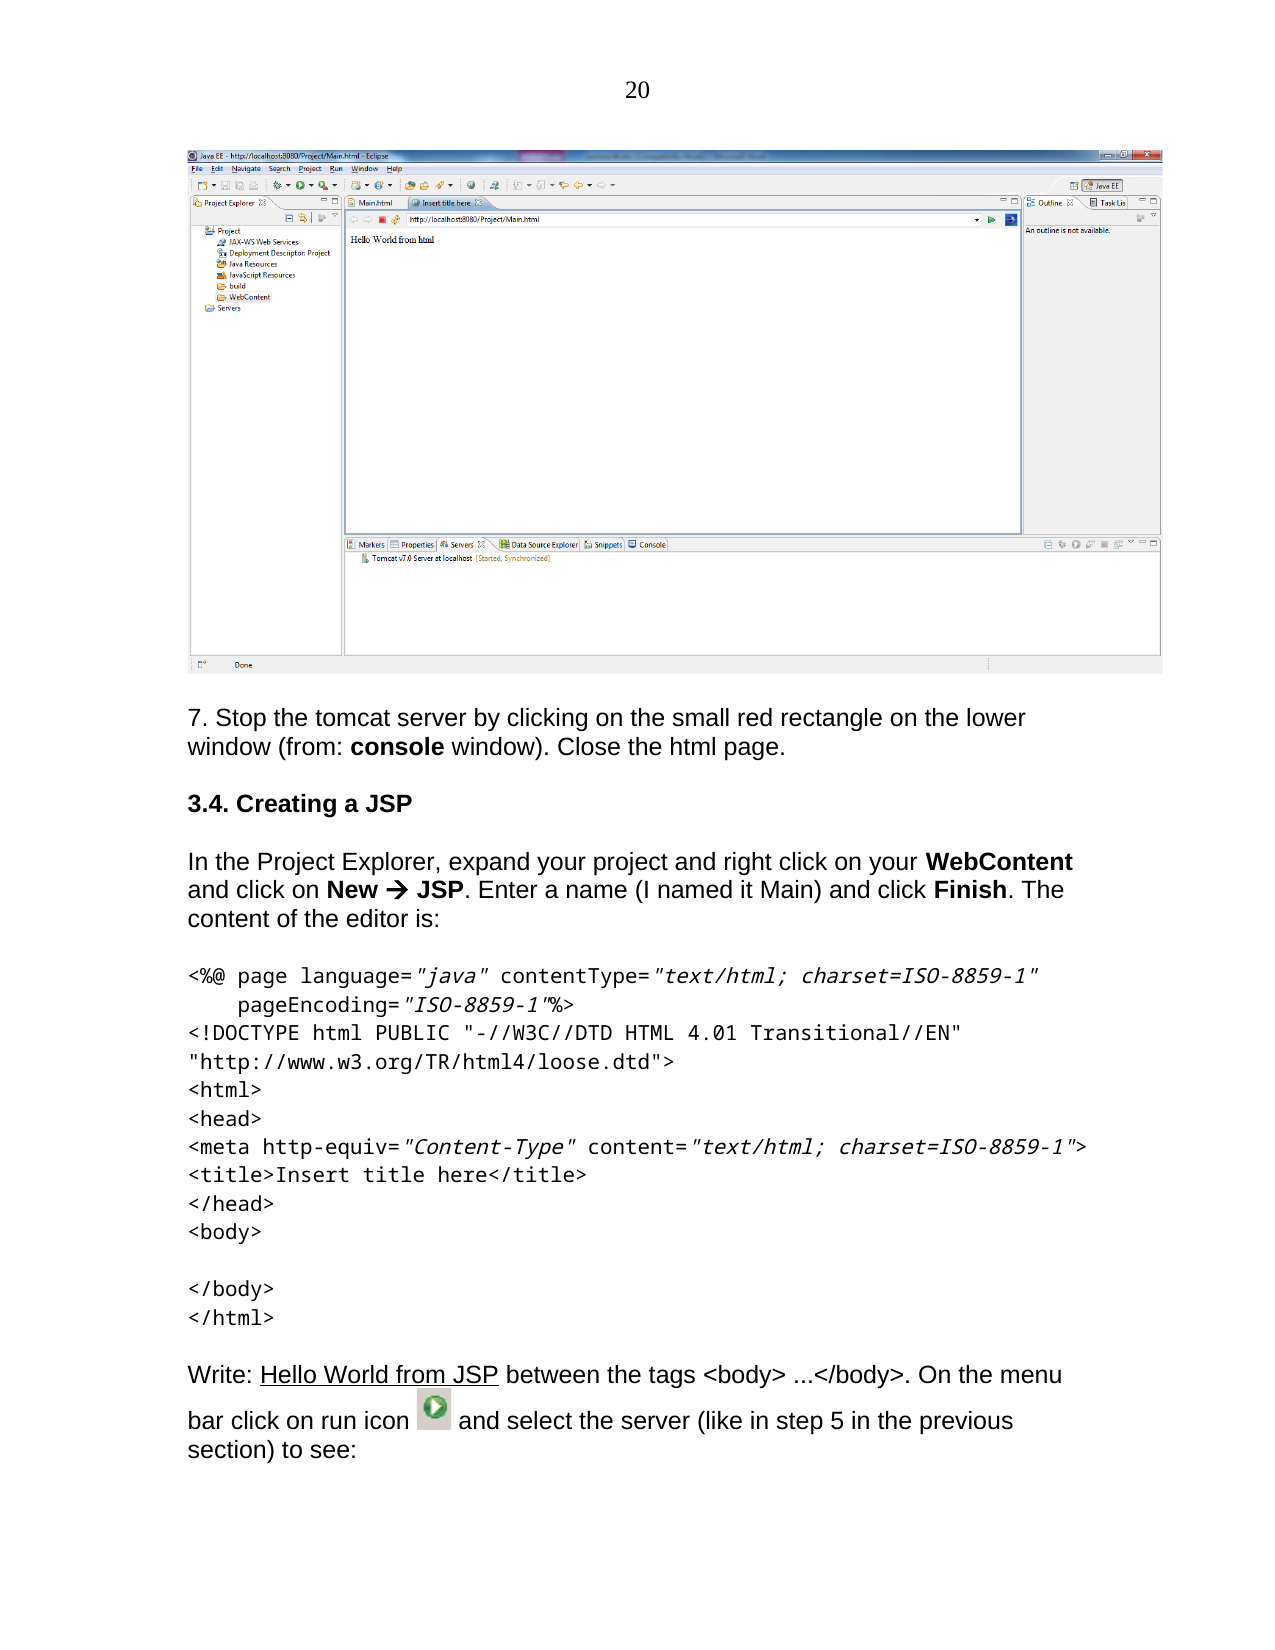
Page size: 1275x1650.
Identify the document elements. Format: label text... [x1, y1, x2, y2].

text <head> [187, 1104, 1087, 1132]
text <title>Insert title here</title> [187, 1161, 1087, 1189]
text </head> [187, 1189, 1087, 1217]
picture [416, 1388, 452, 1430]
subtitle 3.4. Creating a JSP [187, 789, 1087, 818]
text pageEncoding="ISO-8859-1"%> [187, 990, 1087, 1018]
text </body> [187, 1274, 1087, 1303]
text <body> [187, 1217, 1087, 1246]
text <html> [187, 1075, 1087, 1104]
text <meta http-equiv="Content-Type" content="text/html; charset=ISO-8859-1"> [187, 1132, 1087, 1161]
text 7. Stop the tomcat server by clicking on the small red rectangle on the lower window (from: console window). Close the html page. [187, 703, 1087, 760]
text <%@ page language="java" contentType="text/html; charset=ISO-8859-1" [187, 962, 1087, 990]
picture [187, 150, 1163, 674]
text <!DOCTYPE html PUBLIC "-//W3C//DTD HTML 4.01 Transitional//EN" "http://www.w3.org/TR/html4/loose.dtd"> [187, 1018, 1087, 1075]
text Write: Hello World from JSP between the tags <body> ...</body>. On the menu bar click on run icon and select the server (like in step 5 in the previous section) to see: [187, 1360, 1087, 1463]
text </html> [187, 1303, 1087, 1331]
text In the Project Explorer, expand your project and right click on your WebContent and click on New JSP. Enter a name (I named it Main) and click Finish. The content of the editor is: [187, 846, 1087, 933]
